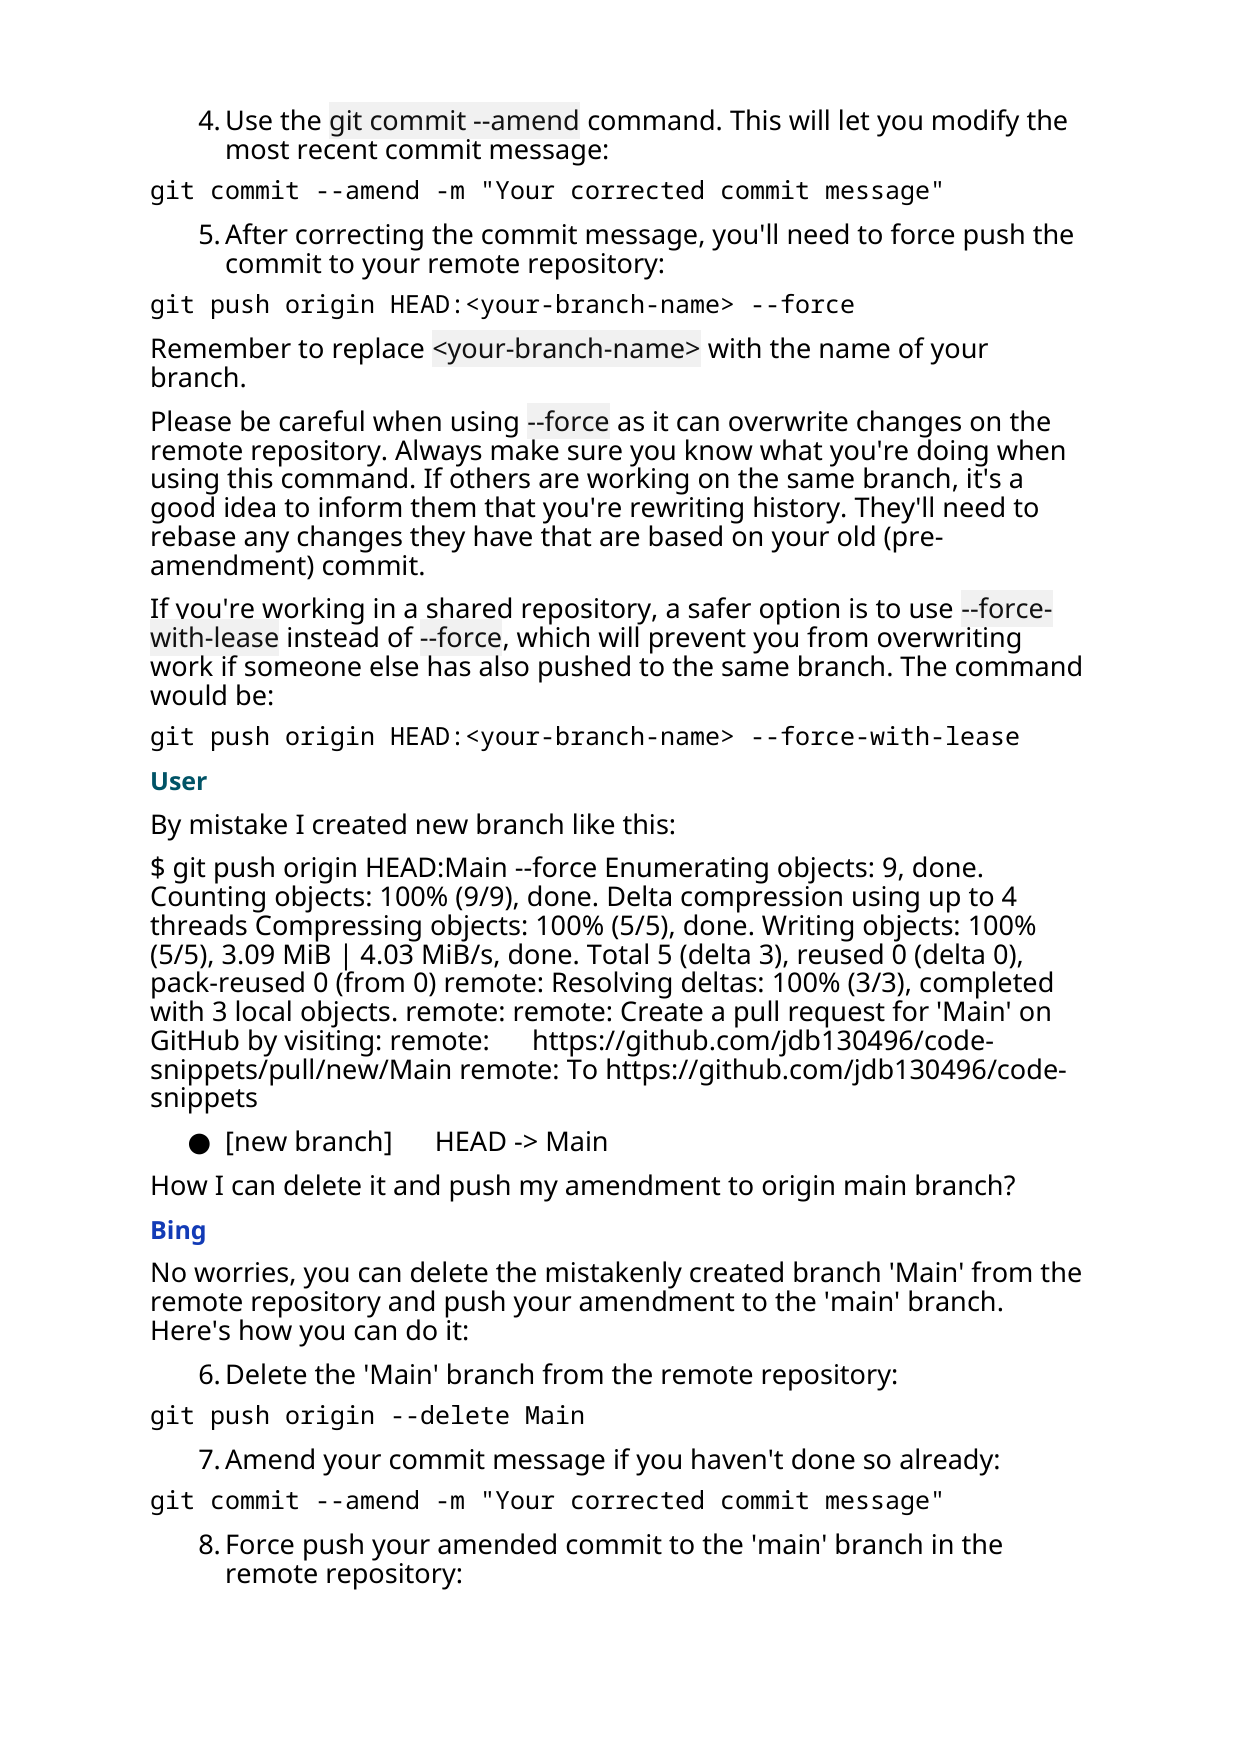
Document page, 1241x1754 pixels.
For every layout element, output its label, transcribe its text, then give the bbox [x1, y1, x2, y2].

text git commit --amend -m "Your corrected commit message" [150, 173, 1090, 207]
text git push origin HEAD:<your-branch-name> --force [150, 287, 1090, 321]
text By mistake I created new branch like this: [150, 811, 1090, 840]
text git commit --amend -m "Your corrected commit message" [150, 1483, 1090, 1517]
text If you're working in a shared repository, a safer option is to use --force-with-lease instead of --force, which will prevent you from overwriting work if someone else has also pushed to the same branch. The command would be: [150, 596, 1090, 711]
text git push origin --delete Main [150, 1397, 1090, 1432]
text Remember to replace <your-branch-name> with the name of your branch. [150, 336, 1090, 393]
list Force push your amended commit to the 'main' branch in the remote repository: [198, 1532, 1090, 1589]
subtitle User [150, 767, 1090, 796]
text git push origin HEAD:<your-branch-name> --force-with-lease [150, 718, 1090, 752]
text $ git push origin HEAD:Main --force Enumerating objects: 9, done. Counting objects: 100% (9/9), done. Delta compression using up to 4 threads Compressing objects: 100% (5/5), done. Writing objects: 100% (5/5), 3.09 MiB | 4.03 MiB/s, done. Total 5 (delta 3), reused 0 (delta 0), pack-reused 0 (from 0) remote: Resolving deltas: 100% (3/3), completed with 3 local objects. remote: remote: Create a pull request for 'Main' on GitHub by visiting: remote: https://github.com/jdb130496/code-snippets/pull/new/Main remote: To https://github.com/jdb130496/code-snippets [150, 855, 1090, 1114]
list Amend your commit message if you haven't done so already: [198, 1447, 1090, 1475]
list [new branch] HEAD -> Main [187, 1129, 1090, 1157]
list After correcting the commit message, you'll need to force push the commit to your remote repository: [198, 222, 1090, 279]
list Use the git commit --amend command. This will let you modify the most recent commit message: [198, 108, 1090, 165]
subtitle Bing [150, 1216, 1090, 1245]
text Please be careful when using --force as it can overwrite changes on the remote repository. Always make sure you know what you're doing when using this command. If others are working on the same branch, it's a good idea to inform them that you're rewriting history. They'll need to rebase any changes they have that are based on your old (pre-amendment) commit. [150, 408, 1090, 581]
text How I can delete it and push my amendment to origin main branch? [150, 1172, 1090, 1201]
text No worries, you can delete the mistakenly created branch 'Main' from the remote repository and push your amendment to the 'main' branch. Here's how you can do it: [150, 1260, 1090, 1346]
list Delete the 'Main' branch from the remote repository: [198, 1361, 1090, 1390]
